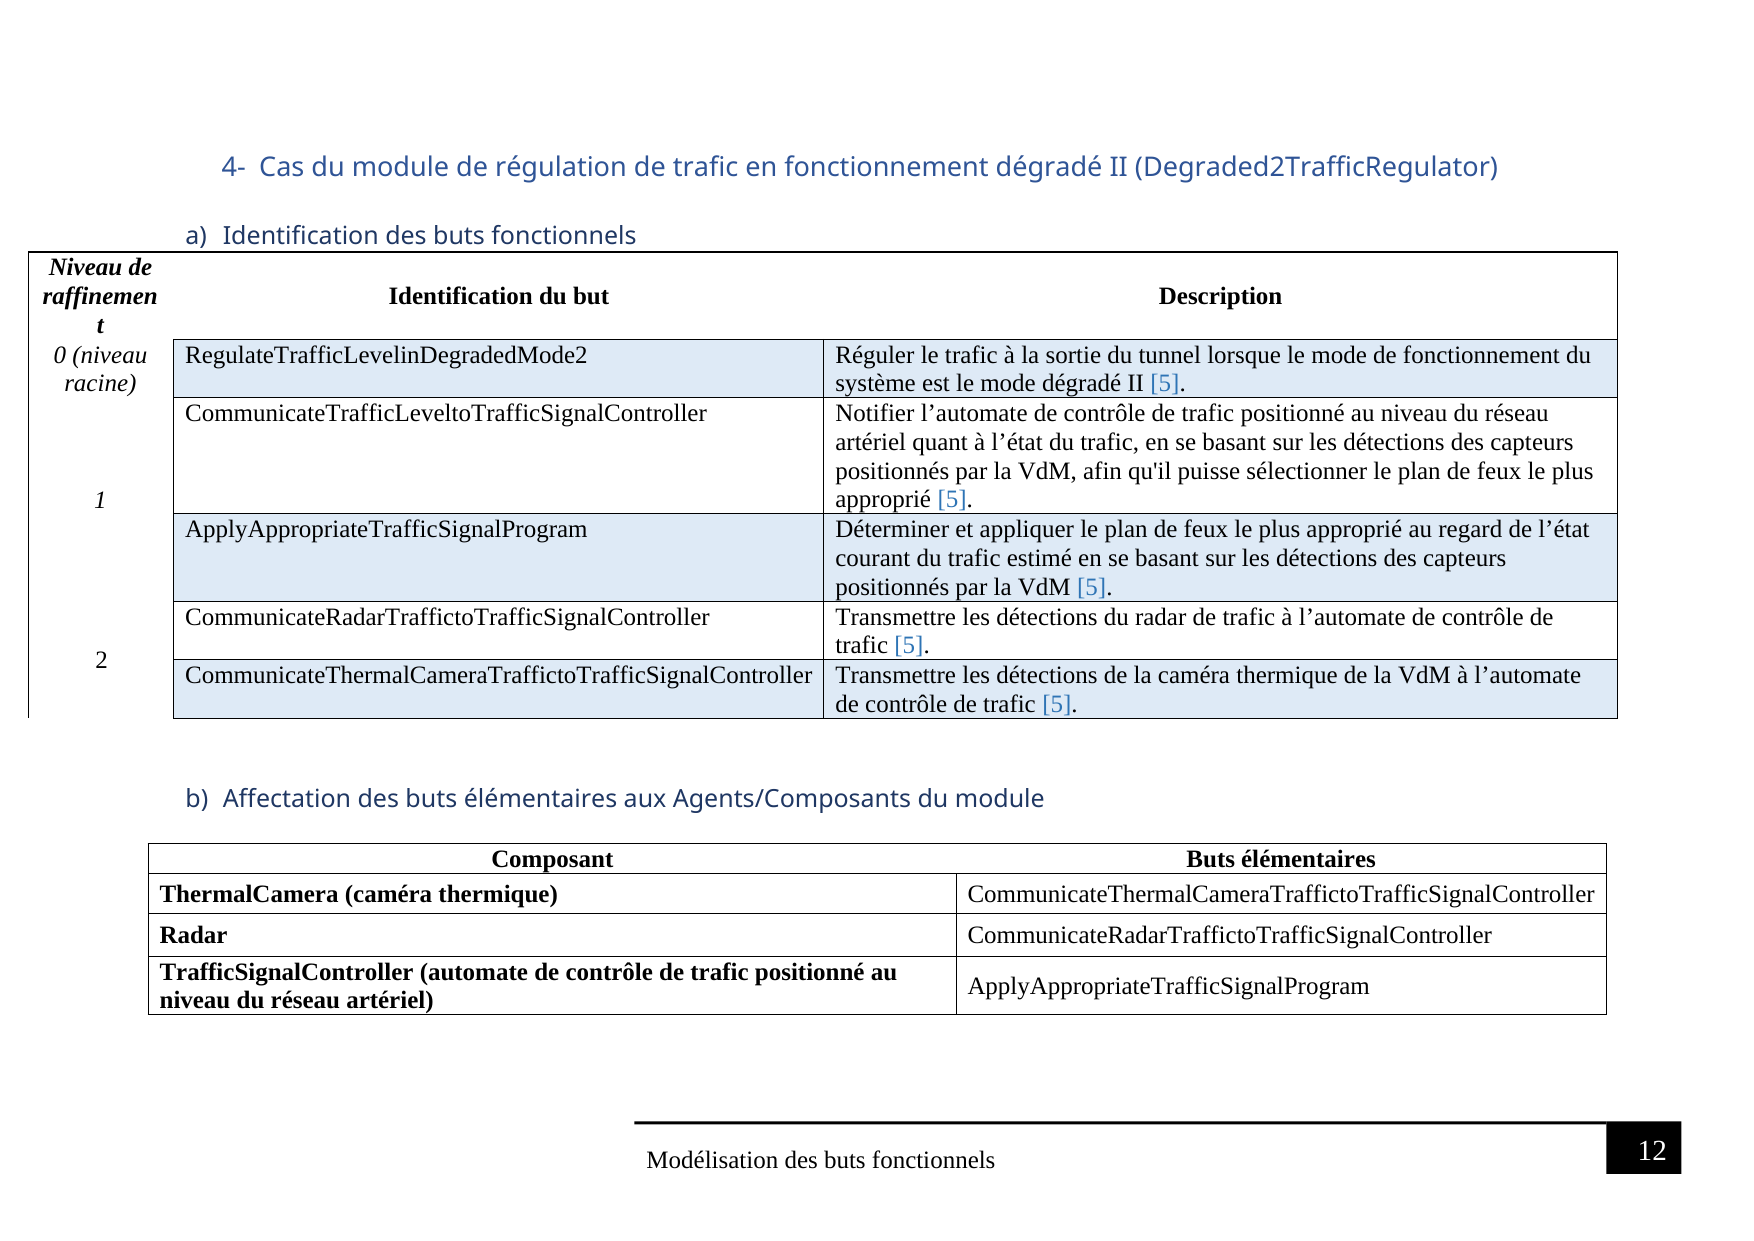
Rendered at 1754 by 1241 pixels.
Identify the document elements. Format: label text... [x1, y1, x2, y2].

subtitle Affectation des buts élémentaires aux Agents/Composants du module [185, 780, 1606, 814]
table_cell Transmettre les détections de la caméra thermique de la VdM à l’automate de contrôle de trafic . [824, 660, 1617, 718]
table_header Composant [149, 844, 956, 873]
table_cell CommunicateThermalCameraTraffictoTrafficSignalController [957, 874, 1606, 912]
subtitle Identification des buts fonctionnels [185, 217, 1606, 251]
table_cell Transmettre les détections du radar de trafic à l’automate de contrôle de trafic . [824, 602, 1617, 659]
table_cell CommunicateRadarTraffictoTrafficSignalController [174, 602, 823, 659]
table_cell CommunicateRadarTraffictoTrafficSignalController [957, 914, 1606, 956]
table_cell 1 [29, 397, 173, 601]
table_cell CommunicateTrafficLeveltoTrafficSignalController [174, 398, 823, 513]
table_cell Réguler le trafic à la sortie du tunnel lorsque le mode de fonctionnement du système est le mode dégradé II . [824, 340, 1617, 397]
table_cell TrafficSignalController (automate de contrôle de trafic positionné au niveau du réseau artériel) [149, 957, 956, 1014]
table_cell 2 [29, 601, 173, 718]
table_cell Notifier l’automate de contrôle de trafic positionné au niveau du réseau artériel quant à l’état du trafic, en se basant sur les détections des capteurs positionnés par la VdM, afin qu'il puisse sélectionner le plan de feux le plus approprié. [824, 398, 1617, 513]
table_header Niveau de raffinement [29, 253, 174, 339]
table_cell Radar [149, 914, 956, 956]
table_header Buts élémentaires [956, 844, 1606, 873]
table_cell ApplyAppropriateTrafficSignalProgram [174, 514, 823, 601]
table_cell 0 (niveau racine) [29, 339, 173, 397]
subtitle Cas du module de régulation de trafic en fonctionnement dégradé II (Degraded2TrafficRegulator) [221, 148, 1606, 184]
table_cell ApplyAppropriateTrafficSignalProgram [957, 957, 1606, 1014]
table_cell Déterminer et appliquer le plan de feux le plus approprié au regard de l’état courant du trafic estimé en se basant sur les détections des capteurs positionnés par la VdM . [824, 514, 1617, 601]
table_cell RegulateTrafficLevelinDegradedMode2 [174, 340, 823, 397]
table_header Description [824, 253, 1617, 339]
table_header Identification du but [174, 253, 824, 339]
table_cell CommunicateThermalCameraTraffictoTrafficSignalController [174, 660, 823, 718]
table_cell ThermalCamera (caméra thermique) [149, 874, 956, 912]
